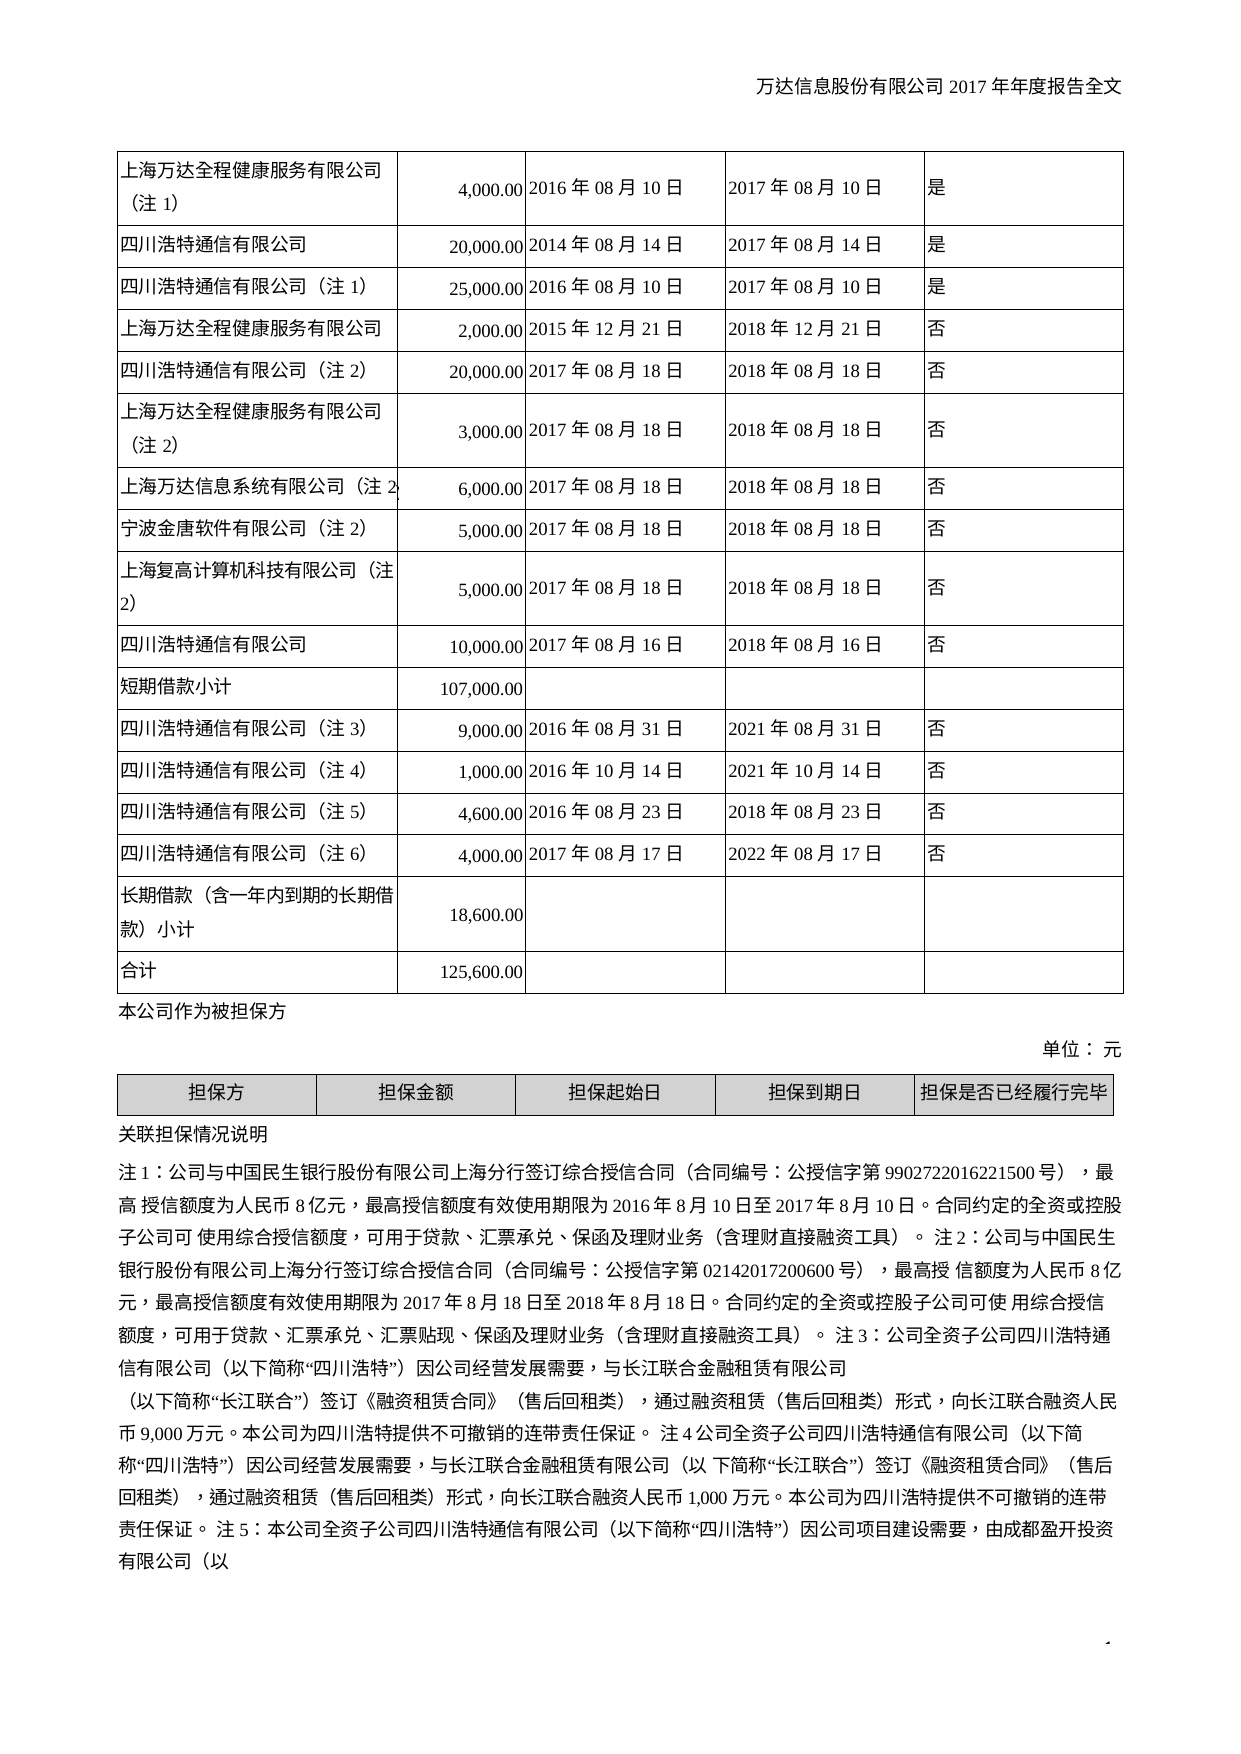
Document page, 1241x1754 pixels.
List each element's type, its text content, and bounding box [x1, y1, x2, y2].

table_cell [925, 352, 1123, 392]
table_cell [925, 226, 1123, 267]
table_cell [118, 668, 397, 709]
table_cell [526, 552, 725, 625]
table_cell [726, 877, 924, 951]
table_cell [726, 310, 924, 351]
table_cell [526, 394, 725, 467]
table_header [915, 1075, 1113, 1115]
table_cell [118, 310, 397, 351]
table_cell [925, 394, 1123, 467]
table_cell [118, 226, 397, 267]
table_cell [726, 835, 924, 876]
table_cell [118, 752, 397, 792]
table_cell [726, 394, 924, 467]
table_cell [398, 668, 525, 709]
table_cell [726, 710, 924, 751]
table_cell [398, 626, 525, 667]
text 注1：公司与中国民生银行股份有限公司上海分行签订综合授信合同（合同编号：公授信字第9902722016221500号），最高 授信额度为人民币8亿元，最高授信额度有效使用期限为2016年8月10日至2017年8月10日。合同约定的全资或控股子公司可 使用综合授信额度，可用于贷款、汇票承兑、保函及理财业务（含理财直接融资工具）。 注2：公司与中国民生银行股份有限公司上海分行签订综合授信合同（合同编号：公授信字第02142017200600号），最高授 信额度为人民币8亿元，最高授信额度有效使用期限为2017年8月18日至2018年8月18日。合同约定的全资或控股子公司可使 用综合授信额度，可用于贷款、汇票承兑、汇票贴现、保函及理财业务（含理财直接融资工具）。 注3：公司全资子公司四川浩特通信有限公司（以下简称“四川浩特”）因公司经营发展需要，与长江联合金融租赁有限公司 [118, 1159, 1123, 1380]
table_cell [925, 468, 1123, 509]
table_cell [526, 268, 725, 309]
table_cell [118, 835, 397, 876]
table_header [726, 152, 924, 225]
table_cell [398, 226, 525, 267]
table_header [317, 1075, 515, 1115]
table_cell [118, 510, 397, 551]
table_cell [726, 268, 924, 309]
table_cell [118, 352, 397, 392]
text （以下简称“长江联合”）签订《融资租赁合同》（售后回租类），通过融资租赁（售后回租类）形式，向长江联合融资人民 币9,000万元。本公司为四川浩特提供不可撤销的连带责任保证。 注4公司全资子公司四川浩特通信有限公司（以下简称“四川浩特”）因公司经营发展需要，与长江联合金融租赁有限公司（以 下简称“长江联合”）签订《融资租赁合同》（售后回租类），通过融资租赁（售后回租类）形式，向长江联合融资人民币1,000 万元。本公司为四川浩特提供不可撤销的连带责任保证。 注5：本公司全资子公司四川浩特通信有限公司（以下简称“四川浩特”）因公司项目建设需要，由成都盈开投资有限公司（以 [118, 1388, 1123, 1574]
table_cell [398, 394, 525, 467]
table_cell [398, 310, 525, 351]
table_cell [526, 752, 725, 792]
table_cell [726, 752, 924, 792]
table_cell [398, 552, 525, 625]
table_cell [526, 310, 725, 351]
text 单位： 元 [106, 1037, 1122, 1062]
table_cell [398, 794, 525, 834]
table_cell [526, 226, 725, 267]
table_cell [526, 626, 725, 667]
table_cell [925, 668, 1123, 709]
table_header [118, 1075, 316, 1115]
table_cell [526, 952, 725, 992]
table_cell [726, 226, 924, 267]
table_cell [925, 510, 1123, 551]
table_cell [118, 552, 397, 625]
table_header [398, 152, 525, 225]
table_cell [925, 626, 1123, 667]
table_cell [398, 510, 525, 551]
text 本公司作为被担保方 [118, 999, 1123, 1024]
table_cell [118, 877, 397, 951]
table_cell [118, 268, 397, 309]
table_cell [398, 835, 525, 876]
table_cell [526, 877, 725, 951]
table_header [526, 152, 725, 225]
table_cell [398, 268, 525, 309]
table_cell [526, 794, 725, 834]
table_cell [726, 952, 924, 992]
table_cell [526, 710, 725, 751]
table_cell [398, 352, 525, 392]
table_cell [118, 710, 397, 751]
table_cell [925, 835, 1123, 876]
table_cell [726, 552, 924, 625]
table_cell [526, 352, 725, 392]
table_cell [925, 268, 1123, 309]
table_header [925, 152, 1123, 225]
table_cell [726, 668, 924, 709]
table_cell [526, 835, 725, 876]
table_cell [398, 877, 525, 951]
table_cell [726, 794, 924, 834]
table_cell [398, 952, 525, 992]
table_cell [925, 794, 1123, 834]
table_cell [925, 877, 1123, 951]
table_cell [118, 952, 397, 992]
text 关联担保情况说明 [118, 1122, 1123, 1147]
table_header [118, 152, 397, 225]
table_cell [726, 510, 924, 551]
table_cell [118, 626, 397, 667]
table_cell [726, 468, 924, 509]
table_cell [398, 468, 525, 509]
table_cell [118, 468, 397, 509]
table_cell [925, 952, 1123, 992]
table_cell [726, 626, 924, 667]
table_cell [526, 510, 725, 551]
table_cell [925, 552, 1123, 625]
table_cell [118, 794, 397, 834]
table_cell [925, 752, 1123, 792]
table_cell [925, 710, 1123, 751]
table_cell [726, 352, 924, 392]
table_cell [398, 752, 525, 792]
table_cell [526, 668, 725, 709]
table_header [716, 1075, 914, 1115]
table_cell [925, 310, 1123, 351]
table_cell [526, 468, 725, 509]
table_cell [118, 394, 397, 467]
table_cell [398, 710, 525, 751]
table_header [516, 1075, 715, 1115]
